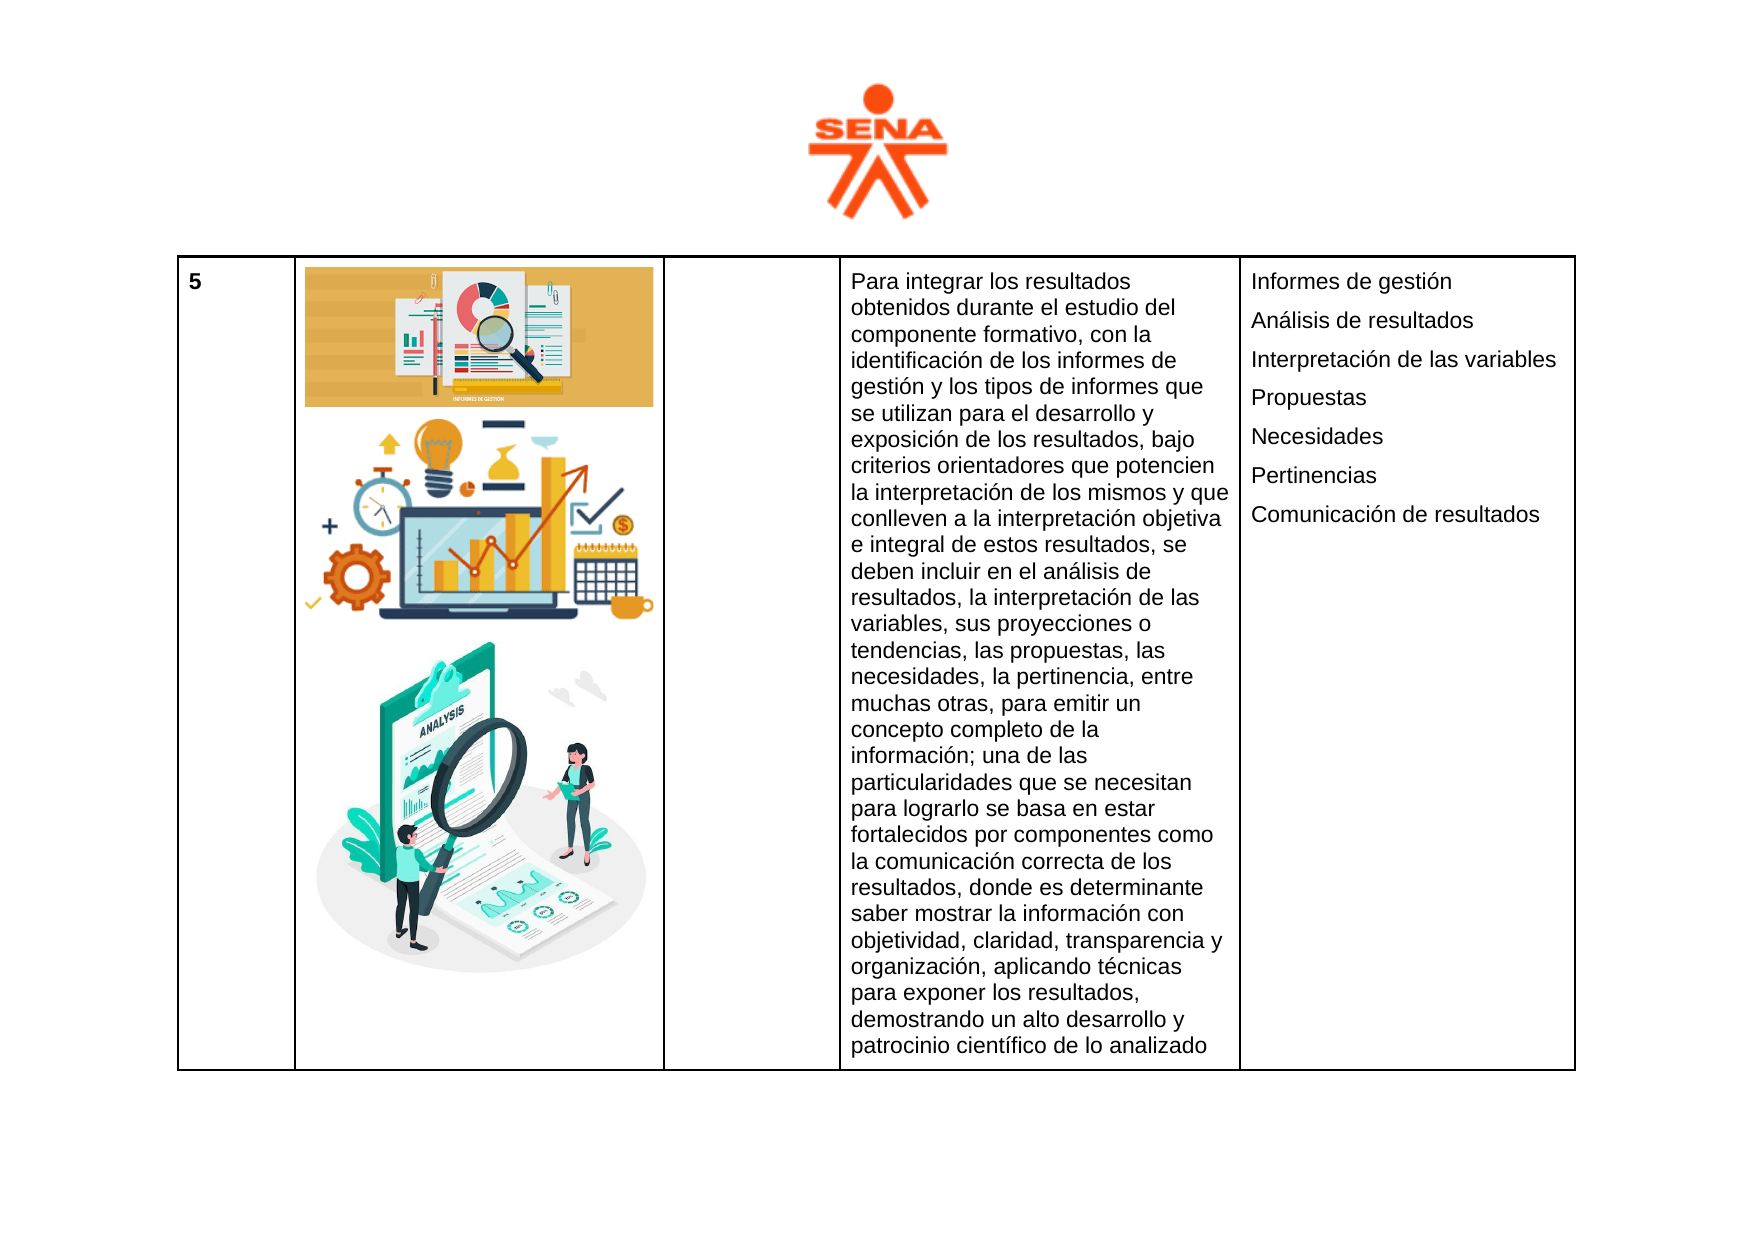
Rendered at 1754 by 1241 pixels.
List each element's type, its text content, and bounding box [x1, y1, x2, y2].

table_cell Informes de gestión Análisis de resultados Interpretación de las variables Propuestas Necesidades Pertinencias Comunicación de resultados [1241, 258, 1574, 1069]
picture [305, 632, 654, 981]
table_cell [296, 258, 663, 1069]
picture [796, 75, 958, 227]
table_cell 5 [179, 258, 294, 1069]
picture [305, 267, 654, 407]
table_cell [665, 258, 839, 1069]
picture [305, 419, 654, 620]
